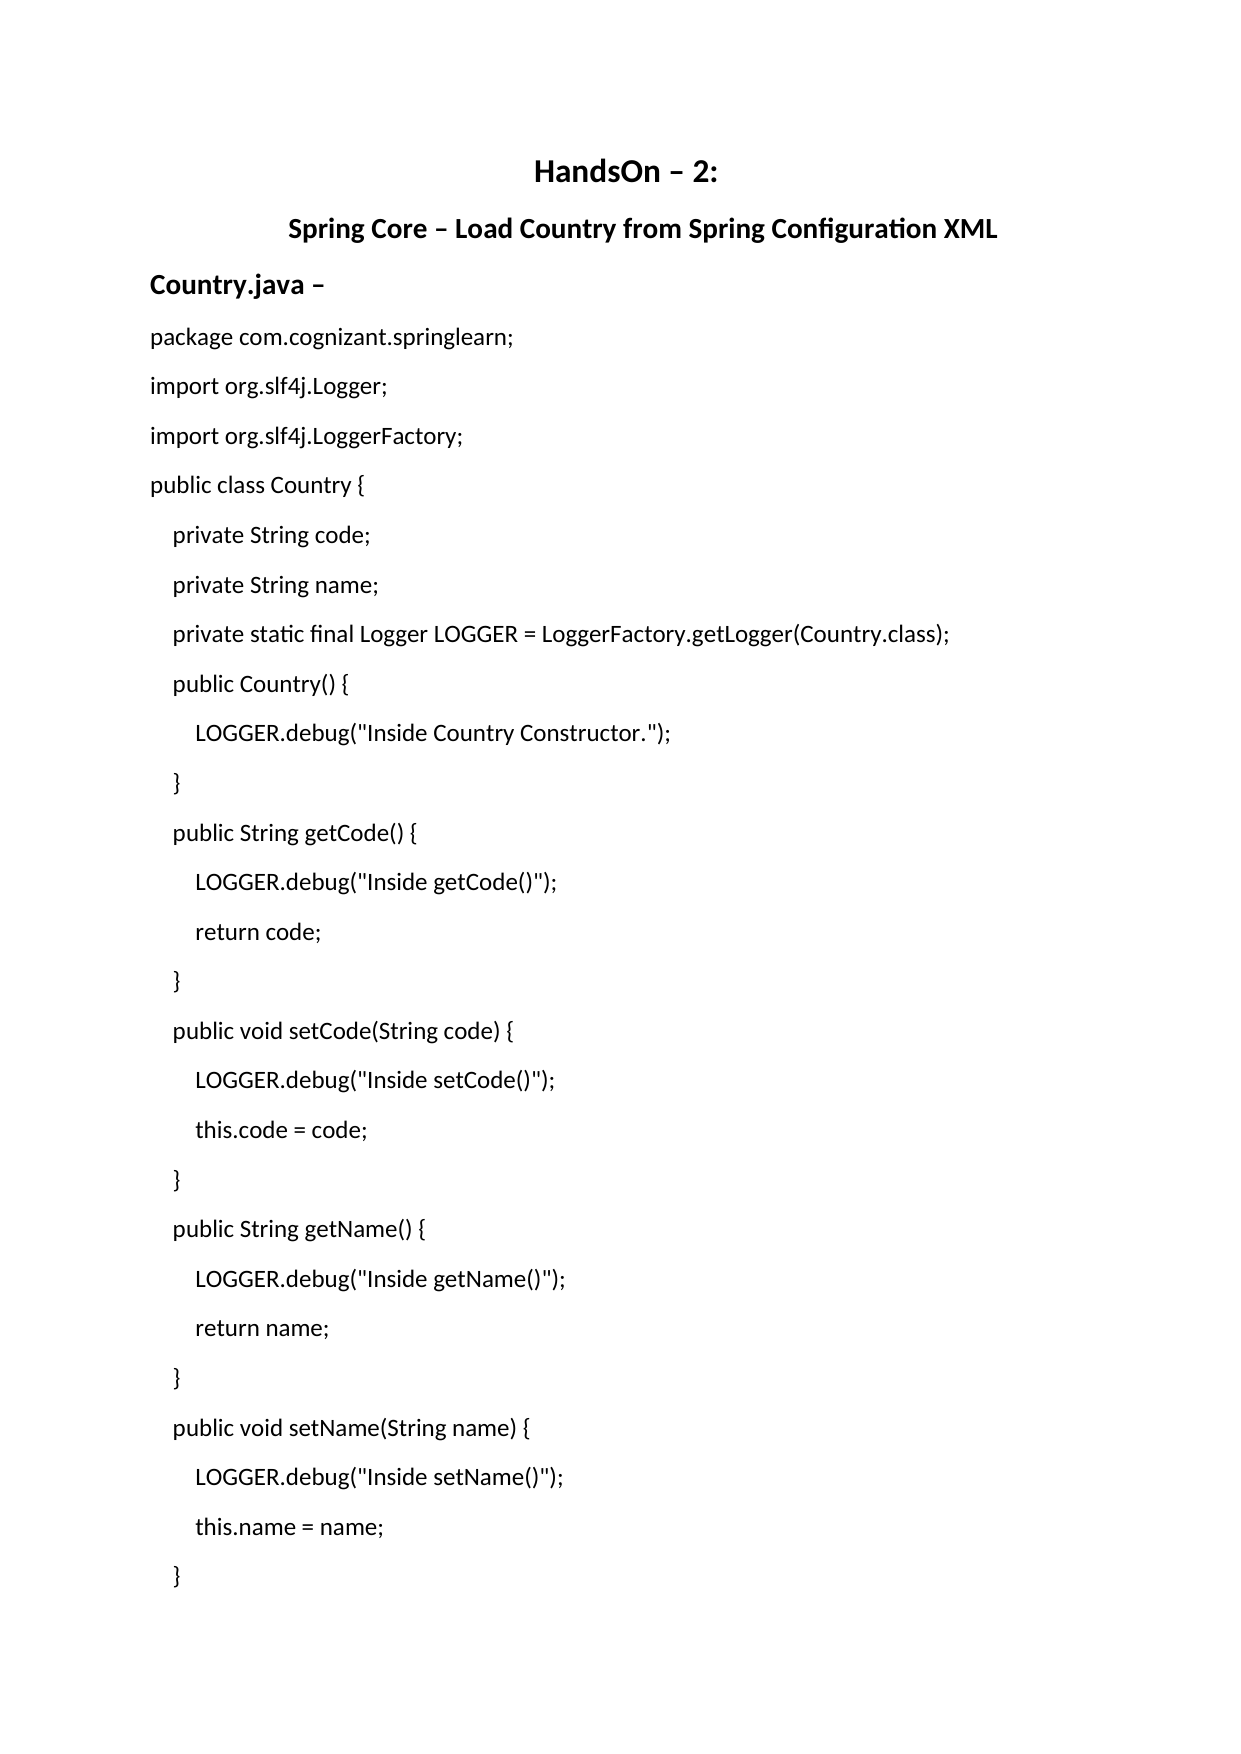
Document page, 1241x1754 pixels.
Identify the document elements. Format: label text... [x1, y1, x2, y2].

text public void setName(String name) { [150, 1412, 1090, 1442]
text public String getCode() { [150, 817, 1090, 847]
text public class Country { [150, 469, 1090, 500]
text } [150, 1164, 1090, 1194]
text import org.slf4j.Logger; [150, 370, 1090, 401]
text return code; [150, 916, 1090, 946]
text LOGGER.debug("Inside getCode()"); [150, 866, 1090, 897]
text public void setCode(String code) { [150, 1015, 1090, 1046]
text LOGGER.debug("Inside Country Constructor."); [150, 717, 1090, 748]
text } [150, 1560, 1090, 1591]
text public String getName() { [150, 1213, 1090, 1244]
text LOGGER.debug("Inside setName()"); [150, 1461, 1090, 1492]
text return name; [150, 1312, 1090, 1343]
text import org.slf4j.LoggerFactory; [150, 420, 1090, 451]
text LOGGER.debug("Inside setCode()"); [150, 1064, 1090, 1095]
text Spring Core – Load Country from Spring Configuration XML [150, 211, 1090, 246]
text package com.cognizant.springlearn; [150, 321, 1090, 351]
text private static final Logger LOGGER = LoggerFactory.getLogger(Country.class); [150, 618, 1090, 649]
text Country.java – [150, 266, 1090, 301]
text LOGGER.debug("Inside getName()"); [150, 1263, 1090, 1293]
text } [150, 767, 1090, 798]
text } [150, 965, 1090, 996]
text private String name; [150, 569, 1090, 599]
text } [150, 1362, 1090, 1393]
text this.name = name; [150, 1511, 1090, 1541]
text private String code; [150, 519, 1090, 550]
text HandsOn – 2: [150, 150, 1090, 191]
text public Country() { [150, 668, 1090, 698]
text this.code = code; [150, 1114, 1090, 1145]
